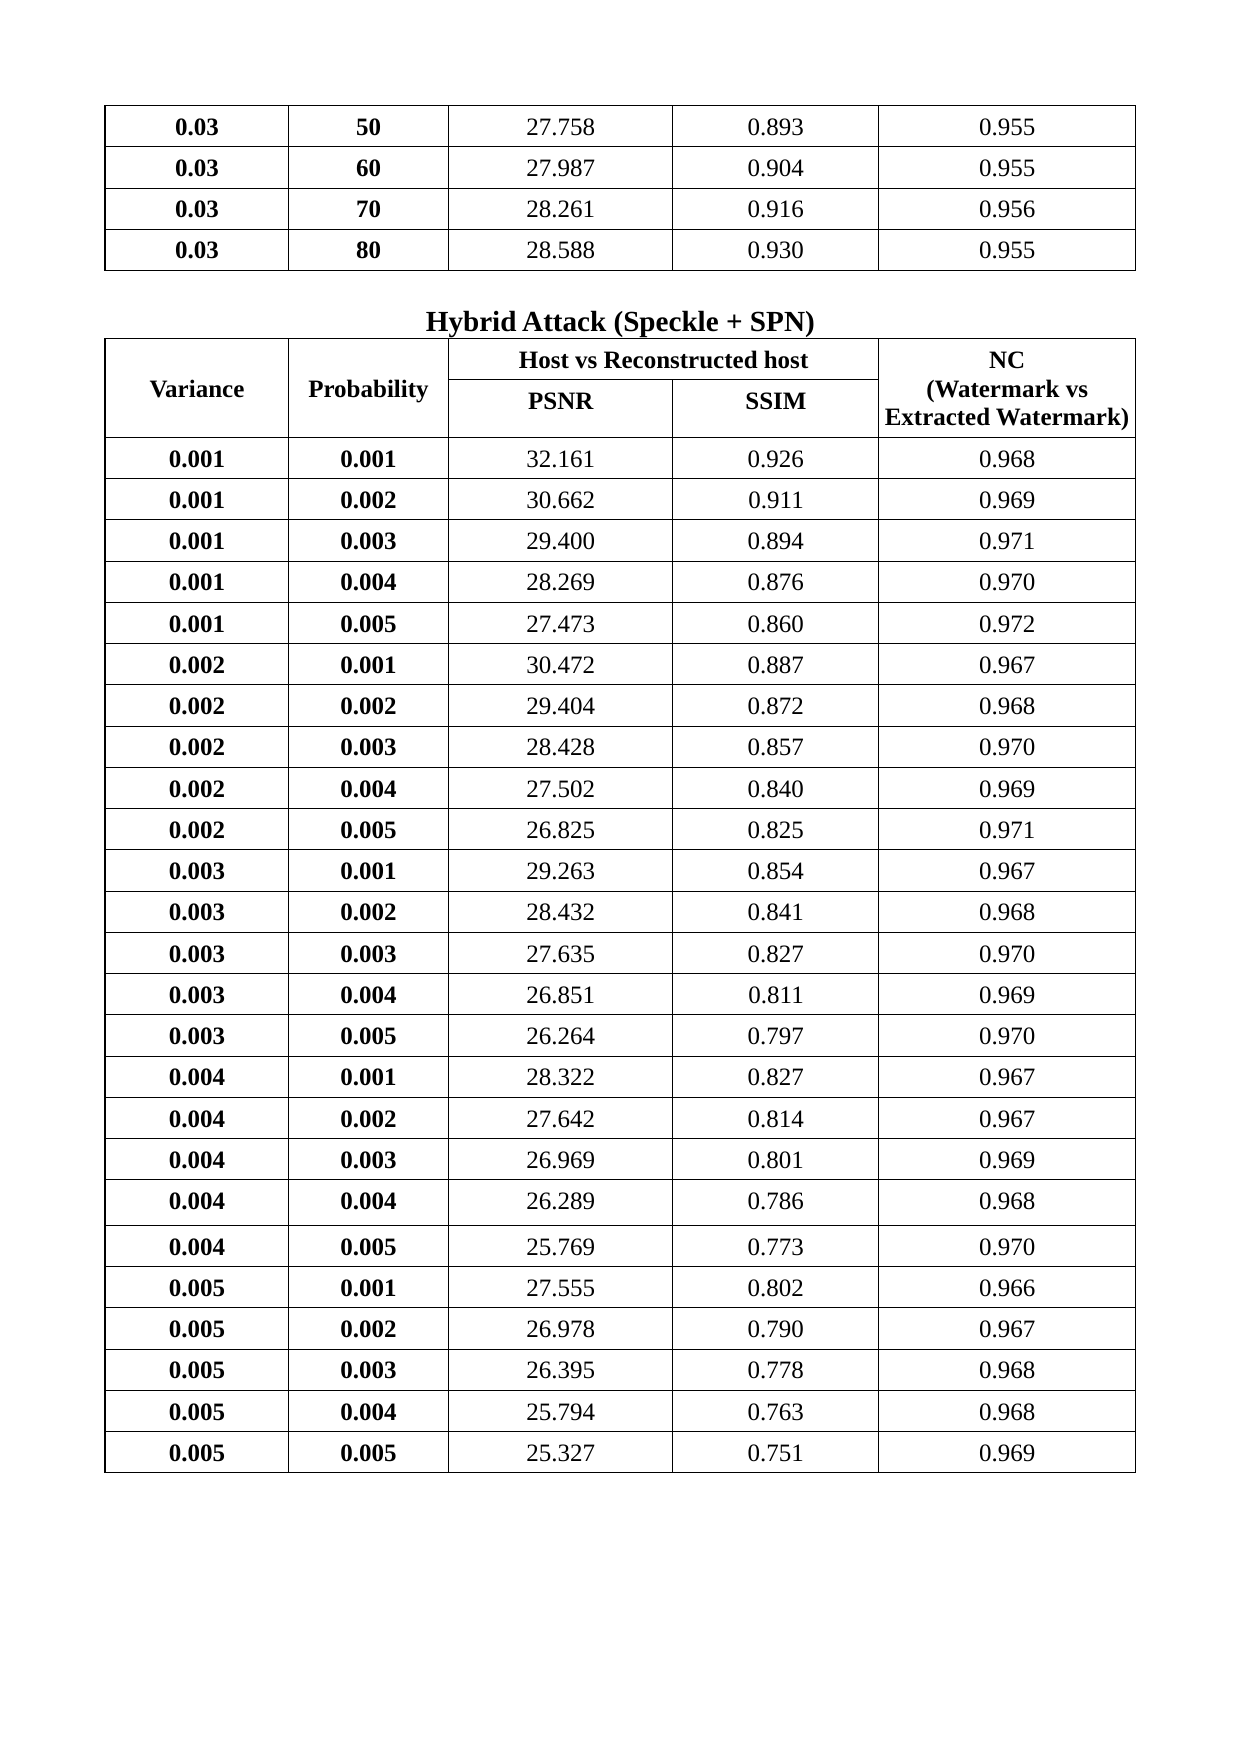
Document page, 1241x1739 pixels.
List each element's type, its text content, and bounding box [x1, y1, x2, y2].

table_cell 0.004 [106, 1057, 288, 1097]
table_cell 0.971 [879, 520, 1135, 561]
table_cell 0.955 [879, 106, 1135, 146]
table_cell 30.472 [449, 644, 672, 684]
table_cell 0.004 [289, 1391, 448, 1431]
table_cell 0.841 [673, 892, 878, 932]
table_cell 27.555 [449, 1267, 672, 1307]
table_cell 0.002 [106, 644, 288, 684]
table_cell 0.003 [289, 1139, 448, 1179]
table_cell 0.911 [673, 479, 878, 519]
table_cell 0.968 [879, 1391, 1135, 1431]
table_header Host vs Reconstructed host [449, 339, 878, 379]
table_cell 0.814 [673, 1098, 878, 1138]
table_cell 0.876 [673, 562, 878, 602]
table_cell 28.269 [449, 562, 672, 602]
table_cell 26.969 [449, 1139, 672, 1179]
table_header Variance [106, 339, 288, 437]
table_cell 0.968 [879, 1350, 1135, 1390]
table_cell 0.763 [673, 1391, 878, 1431]
table_cell 0.005 [289, 1226, 448, 1266]
table_cell 0.001 [289, 644, 448, 684]
table_cell 0.840 [673, 768, 878, 808]
table_cell 0.955 [879, 147, 1135, 187]
table_cell 0.004 [289, 1180, 448, 1225]
table_cell 0.969 [879, 1432, 1135, 1472]
table_header Probability [289, 339, 448, 437]
table_cell 0.004 [106, 1226, 288, 1266]
table_cell 0.002 [106, 685, 288, 726]
table_cell 0.955 [879, 230, 1135, 270]
table_cell 0.004 [289, 562, 448, 602]
table_cell 0.005 [289, 1015, 448, 1056]
table_cell 0.002 [106, 727, 288, 767]
table_cell 27.642 [449, 1098, 672, 1138]
table_cell 0.801 [673, 1139, 878, 1179]
table_cell 0.03 [106, 230, 288, 270]
table_cell 26.289 [449, 1180, 672, 1225]
table_cell 0.004 [106, 1098, 288, 1138]
table_cell 0.005 [289, 603, 448, 643]
table_cell 0.002 [106, 809, 288, 849]
table_cell 26.395 [449, 1350, 672, 1390]
table_cell 0.003 [289, 727, 448, 767]
table_cell 0.969 [879, 974, 1135, 1014]
table_cell 0.003 [106, 1015, 288, 1056]
table_cell 0.970 [879, 562, 1135, 602]
table_cell 0.825 [673, 809, 878, 849]
table_cell 0.001 [289, 1057, 448, 1097]
table_cell 25.327 [449, 1432, 672, 1472]
table_cell 0.005 [106, 1432, 288, 1472]
table_cell 0.004 [106, 1180, 288, 1225]
table_cell 70 [289, 189, 448, 229]
table_cell 0.001 [289, 850, 448, 891]
table_cell 28.428 [449, 727, 672, 767]
table_cell 28.261 [449, 189, 672, 229]
table_cell 27.502 [449, 768, 672, 808]
table_cell 27.635 [449, 933, 672, 973]
table_cell 0.970 [879, 933, 1135, 973]
table_cell 0.967 [879, 1057, 1135, 1097]
table_cell 28.432 [449, 892, 672, 932]
table_cell 0.002 [289, 685, 448, 726]
table_cell 25.794 [449, 1391, 672, 1431]
table_cell 0.790 [673, 1308, 878, 1348]
table_cell 26.851 [449, 974, 672, 1014]
table_cell 26.825 [449, 809, 672, 849]
table_cell 60 [289, 147, 448, 187]
table_cell 0.03 [106, 147, 288, 187]
table_cell 32.161 [449, 438, 672, 478]
table_cell 0.860 [673, 603, 878, 643]
table_cell 0.001 [106, 438, 288, 478]
table_cell 0.968 [879, 685, 1135, 726]
table_cell 0.968 [879, 892, 1135, 932]
table_cell 0.005 [106, 1308, 288, 1348]
table_cell 0.827 [673, 933, 878, 973]
table_cell 0.967 [879, 850, 1135, 891]
table_cell 0.005 [106, 1391, 288, 1431]
table_cell 0.001 [106, 520, 288, 561]
table_cell 0.001 [289, 438, 448, 478]
table_cell 0.802 [673, 1267, 878, 1307]
table_cell 0.854 [673, 850, 878, 891]
table_cell 0.956 [879, 189, 1135, 229]
table_cell 0.004 [289, 768, 448, 808]
table_cell 0.004 [106, 1139, 288, 1179]
table_cell 0.003 [289, 933, 448, 973]
table_cell 0.002 [289, 892, 448, 932]
table_cell 0.004 [289, 974, 448, 1014]
table_cell 0.005 [289, 1432, 448, 1472]
table_cell 29.400 [449, 520, 672, 561]
table_cell 0.967 [879, 1098, 1135, 1138]
table_cell PSNR [449, 380, 672, 437]
table_cell 26.264 [449, 1015, 672, 1056]
table_cell 28.322 [449, 1057, 672, 1097]
table_cell 29.404 [449, 685, 672, 726]
table_cell 0.003 [106, 933, 288, 973]
table_cell 27.758 [449, 106, 672, 146]
table_cell 0.001 [106, 603, 288, 643]
table_cell 0.966 [879, 1267, 1135, 1307]
table_cell 0.967 [879, 1308, 1135, 1348]
table_cell 0.930 [673, 230, 878, 270]
table_cell 0.786 [673, 1180, 878, 1225]
table_cell 0.002 [106, 768, 288, 808]
table_cell 0.005 [289, 809, 448, 849]
table_cell 0.926 [673, 438, 878, 478]
table_cell 0.003 [106, 850, 288, 891]
table_cell 0.970 [879, 1015, 1135, 1056]
table_cell 0.887 [673, 644, 878, 684]
table_cell 25.769 [449, 1226, 672, 1266]
table_cell 0.968 [879, 1180, 1135, 1225]
table_cell 0.969 [879, 1139, 1135, 1179]
table_cell 0.970 [879, 727, 1135, 767]
table_cell 0.969 [879, 479, 1135, 519]
table_cell 0.894 [673, 520, 878, 561]
table_cell 0.003 [289, 1350, 448, 1390]
table_cell 0.872 [673, 685, 878, 726]
table_cell 0.001 [106, 479, 288, 519]
table_cell 0.778 [673, 1350, 878, 1390]
table_cell 0.001 [106, 562, 288, 602]
table_cell 0.797 [673, 1015, 878, 1056]
table_cell 80 [289, 230, 448, 270]
table_cell 0.916 [673, 189, 878, 229]
table_cell 0.003 [289, 520, 448, 561]
table_cell 0.827 [673, 1057, 878, 1097]
table_cell 0.773 [673, 1226, 878, 1266]
text Hybrid Attack (Speckle + SPN) [105, 304, 1135, 338]
table_cell 0.002 [289, 1098, 448, 1138]
table_cell 26.978 [449, 1308, 672, 1348]
table_cell 0.002 [289, 1308, 448, 1348]
table_cell 27.473 [449, 603, 672, 643]
table_cell 27.987 [449, 147, 672, 187]
table_cell 0.03 [106, 189, 288, 229]
table_cell SSIM [673, 380, 878, 437]
table_cell 29.263 [449, 850, 672, 891]
table_cell 0.03 [106, 106, 288, 146]
table_cell 0.811 [673, 974, 878, 1014]
table_cell 0.971 [879, 809, 1135, 849]
table_cell 28.588 [449, 230, 672, 270]
table_cell 0.893 [673, 106, 878, 146]
table_cell 0.002 [289, 479, 448, 519]
table_cell 0.001 [289, 1267, 448, 1307]
table_cell 0.904 [673, 147, 878, 187]
table_cell 0.969 [879, 768, 1135, 808]
table_cell 0.968 [879, 438, 1135, 478]
table_cell 0.857 [673, 727, 878, 767]
table_header NC (Watermark vs Extracted Watermark) [879, 339, 1135, 437]
table_cell 0.003 [106, 892, 288, 932]
table_cell 0.970 [879, 1226, 1135, 1266]
table_cell 30.662 [449, 479, 672, 519]
table_cell 0.751 [673, 1432, 878, 1472]
table_cell 0.005 [106, 1267, 288, 1307]
table_cell 0.967 [879, 644, 1135, 684]
table_cell 0.972 [879, 603, 1135, 643]
table_cell 0.005 [106, 1350, 288, 1390]
table_cell 0.003 [106, 974, 288, 1014]
table_cell 50 [289, 106, 448, 146]
